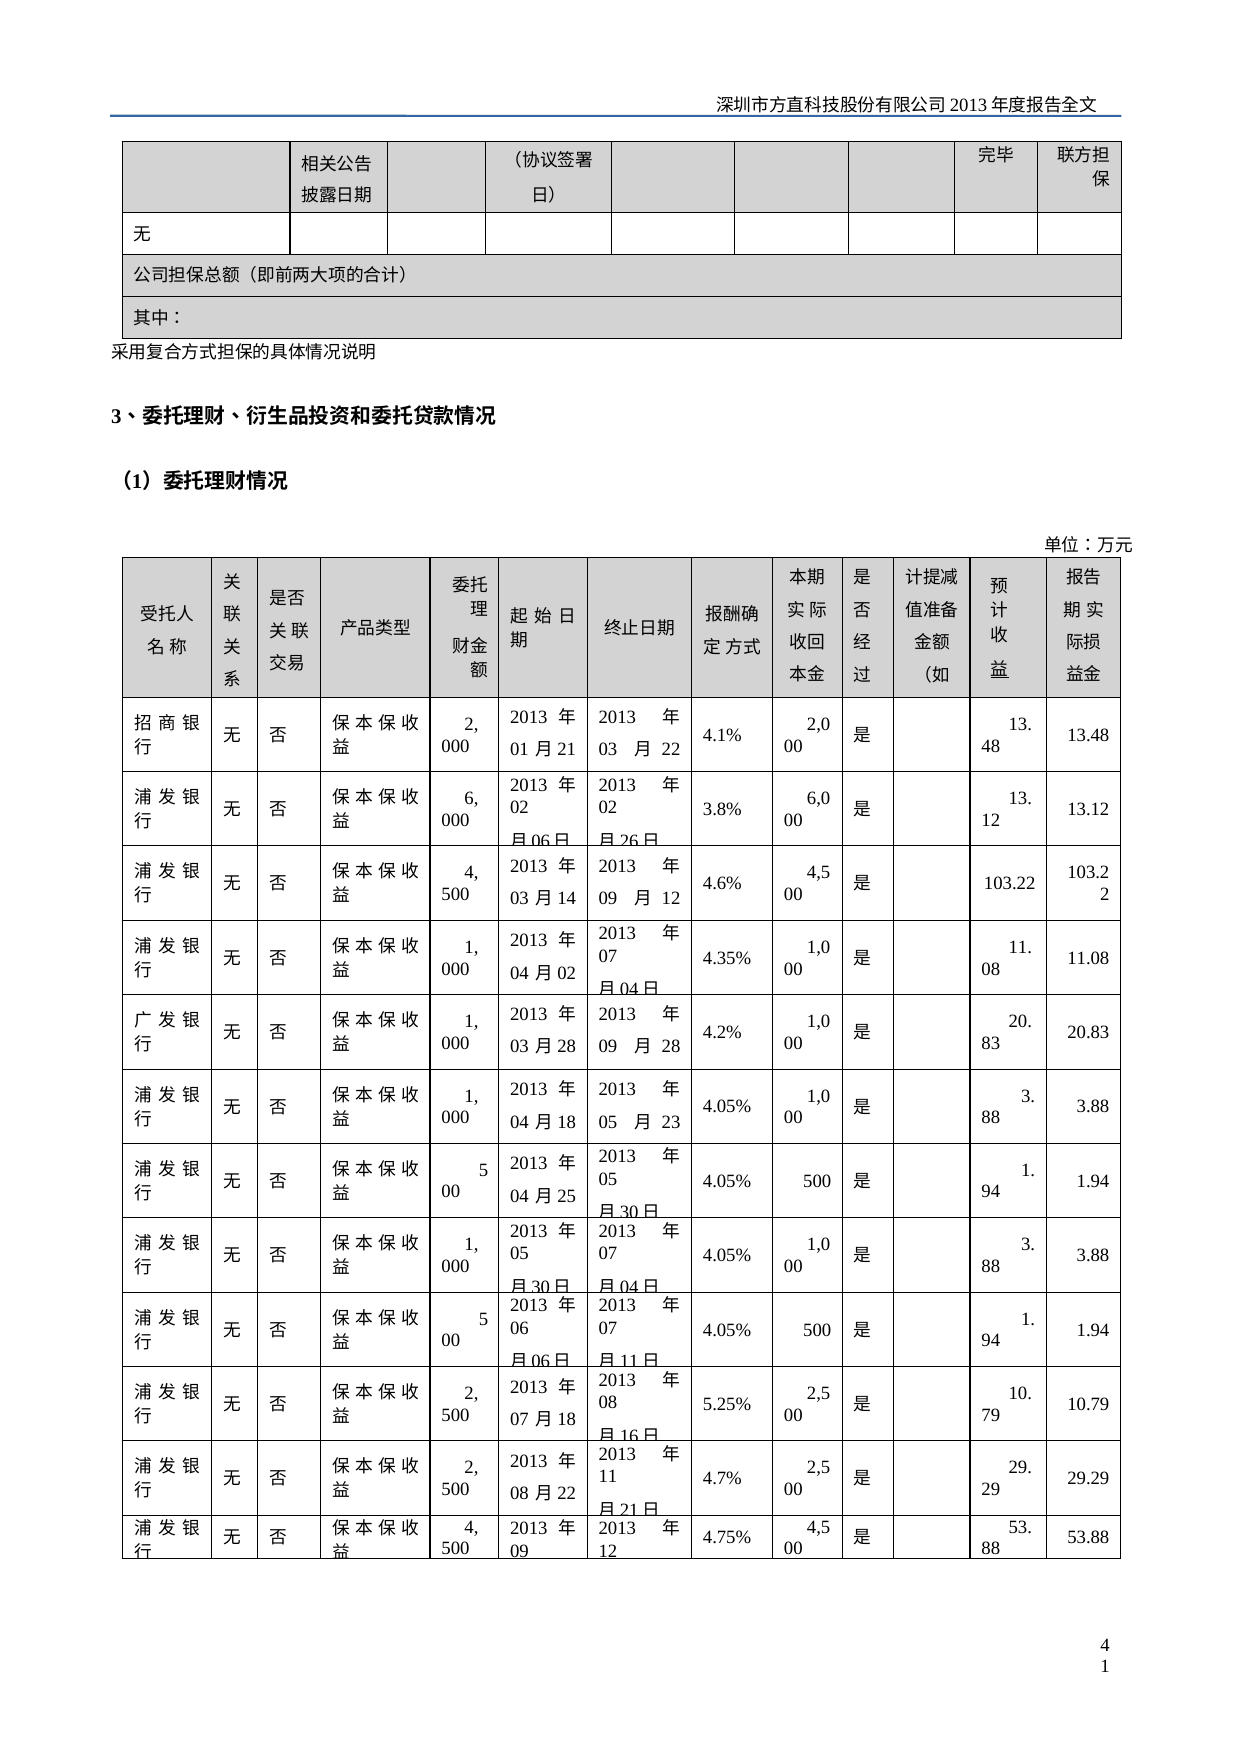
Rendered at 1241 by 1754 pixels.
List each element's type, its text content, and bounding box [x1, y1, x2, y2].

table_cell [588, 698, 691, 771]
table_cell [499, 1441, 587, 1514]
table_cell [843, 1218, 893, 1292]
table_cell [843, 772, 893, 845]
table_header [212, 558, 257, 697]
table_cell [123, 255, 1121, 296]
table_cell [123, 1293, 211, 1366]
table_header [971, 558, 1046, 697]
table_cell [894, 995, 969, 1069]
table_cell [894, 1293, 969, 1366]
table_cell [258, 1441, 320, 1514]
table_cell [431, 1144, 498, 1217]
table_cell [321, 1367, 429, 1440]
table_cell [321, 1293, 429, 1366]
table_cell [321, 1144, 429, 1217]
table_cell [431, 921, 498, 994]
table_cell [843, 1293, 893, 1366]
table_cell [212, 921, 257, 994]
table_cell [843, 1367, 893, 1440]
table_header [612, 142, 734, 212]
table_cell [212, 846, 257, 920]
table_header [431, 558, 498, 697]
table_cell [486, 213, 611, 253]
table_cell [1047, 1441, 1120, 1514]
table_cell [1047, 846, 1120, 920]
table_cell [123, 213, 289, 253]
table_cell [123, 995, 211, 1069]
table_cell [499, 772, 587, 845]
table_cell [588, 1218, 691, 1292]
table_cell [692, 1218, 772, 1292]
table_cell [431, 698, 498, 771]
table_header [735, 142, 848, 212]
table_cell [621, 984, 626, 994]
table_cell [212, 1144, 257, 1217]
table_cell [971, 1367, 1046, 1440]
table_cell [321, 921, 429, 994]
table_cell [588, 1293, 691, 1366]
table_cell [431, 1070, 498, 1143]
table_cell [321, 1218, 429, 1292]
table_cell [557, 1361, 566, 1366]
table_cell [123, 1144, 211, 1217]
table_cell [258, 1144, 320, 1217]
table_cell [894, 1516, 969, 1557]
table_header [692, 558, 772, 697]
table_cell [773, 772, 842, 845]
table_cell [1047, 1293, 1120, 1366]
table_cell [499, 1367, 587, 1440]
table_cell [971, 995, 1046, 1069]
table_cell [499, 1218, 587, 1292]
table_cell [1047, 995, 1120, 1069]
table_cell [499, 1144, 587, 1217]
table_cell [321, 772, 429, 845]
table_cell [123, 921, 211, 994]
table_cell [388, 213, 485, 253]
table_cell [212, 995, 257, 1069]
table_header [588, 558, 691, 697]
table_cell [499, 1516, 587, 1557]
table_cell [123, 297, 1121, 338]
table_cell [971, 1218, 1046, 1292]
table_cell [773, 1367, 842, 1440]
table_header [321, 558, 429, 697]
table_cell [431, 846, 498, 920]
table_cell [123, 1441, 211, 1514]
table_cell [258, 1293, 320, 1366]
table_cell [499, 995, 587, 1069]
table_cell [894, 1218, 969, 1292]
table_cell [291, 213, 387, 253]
text （1）委托理财情况 [111, 467, 1132, 495]
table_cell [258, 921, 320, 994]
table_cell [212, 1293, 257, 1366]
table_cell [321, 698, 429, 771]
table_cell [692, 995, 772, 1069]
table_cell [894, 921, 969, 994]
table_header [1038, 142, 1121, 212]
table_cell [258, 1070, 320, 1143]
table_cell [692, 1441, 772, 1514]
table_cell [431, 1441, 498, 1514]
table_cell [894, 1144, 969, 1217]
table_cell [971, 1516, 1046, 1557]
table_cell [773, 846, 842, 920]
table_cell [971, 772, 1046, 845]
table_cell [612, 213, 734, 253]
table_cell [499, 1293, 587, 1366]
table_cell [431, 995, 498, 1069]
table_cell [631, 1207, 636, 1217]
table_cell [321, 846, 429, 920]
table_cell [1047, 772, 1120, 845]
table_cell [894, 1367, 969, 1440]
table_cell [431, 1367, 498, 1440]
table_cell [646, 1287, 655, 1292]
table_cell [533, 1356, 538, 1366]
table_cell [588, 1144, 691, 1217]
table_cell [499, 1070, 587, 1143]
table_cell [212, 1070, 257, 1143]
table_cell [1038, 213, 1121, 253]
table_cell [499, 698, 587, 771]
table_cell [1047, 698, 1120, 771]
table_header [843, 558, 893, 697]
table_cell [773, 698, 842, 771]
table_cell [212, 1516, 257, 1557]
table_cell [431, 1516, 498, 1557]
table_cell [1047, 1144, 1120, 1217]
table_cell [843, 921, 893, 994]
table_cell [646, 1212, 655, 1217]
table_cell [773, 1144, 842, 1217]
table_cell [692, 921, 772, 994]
text 采用复合方式担保的具体情况说明 [111, 339, 1132, 363]
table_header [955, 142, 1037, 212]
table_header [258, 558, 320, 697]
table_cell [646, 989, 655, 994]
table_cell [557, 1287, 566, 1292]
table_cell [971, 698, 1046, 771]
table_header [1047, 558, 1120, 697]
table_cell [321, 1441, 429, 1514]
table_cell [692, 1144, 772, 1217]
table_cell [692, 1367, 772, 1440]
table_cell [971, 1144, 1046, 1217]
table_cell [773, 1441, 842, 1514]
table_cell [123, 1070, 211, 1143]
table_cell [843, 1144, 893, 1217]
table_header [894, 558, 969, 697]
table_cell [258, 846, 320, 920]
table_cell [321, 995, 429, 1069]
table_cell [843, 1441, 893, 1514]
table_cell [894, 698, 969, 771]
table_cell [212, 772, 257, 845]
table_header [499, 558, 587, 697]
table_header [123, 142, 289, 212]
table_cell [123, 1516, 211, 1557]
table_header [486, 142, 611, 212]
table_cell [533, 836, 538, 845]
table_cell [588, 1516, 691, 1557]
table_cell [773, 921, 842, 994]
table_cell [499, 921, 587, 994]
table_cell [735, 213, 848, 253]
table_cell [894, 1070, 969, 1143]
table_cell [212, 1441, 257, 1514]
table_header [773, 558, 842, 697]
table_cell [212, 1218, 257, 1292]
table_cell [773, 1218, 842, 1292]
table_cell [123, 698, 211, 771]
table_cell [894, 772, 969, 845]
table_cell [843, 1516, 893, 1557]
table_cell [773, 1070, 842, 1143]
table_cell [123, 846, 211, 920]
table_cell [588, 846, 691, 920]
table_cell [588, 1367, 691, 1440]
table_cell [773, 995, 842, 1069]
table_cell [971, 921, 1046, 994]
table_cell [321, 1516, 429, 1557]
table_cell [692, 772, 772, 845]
text 单位：万元 [111, 533, 1132, 557]
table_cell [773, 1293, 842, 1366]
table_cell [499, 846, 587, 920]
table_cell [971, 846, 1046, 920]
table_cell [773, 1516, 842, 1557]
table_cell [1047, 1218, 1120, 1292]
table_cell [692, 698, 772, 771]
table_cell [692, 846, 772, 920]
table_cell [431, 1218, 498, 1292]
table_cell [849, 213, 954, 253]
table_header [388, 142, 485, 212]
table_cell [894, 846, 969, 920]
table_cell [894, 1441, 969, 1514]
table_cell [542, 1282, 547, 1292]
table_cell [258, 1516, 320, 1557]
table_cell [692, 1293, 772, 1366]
text 3、委托理财、衍生品投资和委托贷款情况 [111, 401, 1132, 429]
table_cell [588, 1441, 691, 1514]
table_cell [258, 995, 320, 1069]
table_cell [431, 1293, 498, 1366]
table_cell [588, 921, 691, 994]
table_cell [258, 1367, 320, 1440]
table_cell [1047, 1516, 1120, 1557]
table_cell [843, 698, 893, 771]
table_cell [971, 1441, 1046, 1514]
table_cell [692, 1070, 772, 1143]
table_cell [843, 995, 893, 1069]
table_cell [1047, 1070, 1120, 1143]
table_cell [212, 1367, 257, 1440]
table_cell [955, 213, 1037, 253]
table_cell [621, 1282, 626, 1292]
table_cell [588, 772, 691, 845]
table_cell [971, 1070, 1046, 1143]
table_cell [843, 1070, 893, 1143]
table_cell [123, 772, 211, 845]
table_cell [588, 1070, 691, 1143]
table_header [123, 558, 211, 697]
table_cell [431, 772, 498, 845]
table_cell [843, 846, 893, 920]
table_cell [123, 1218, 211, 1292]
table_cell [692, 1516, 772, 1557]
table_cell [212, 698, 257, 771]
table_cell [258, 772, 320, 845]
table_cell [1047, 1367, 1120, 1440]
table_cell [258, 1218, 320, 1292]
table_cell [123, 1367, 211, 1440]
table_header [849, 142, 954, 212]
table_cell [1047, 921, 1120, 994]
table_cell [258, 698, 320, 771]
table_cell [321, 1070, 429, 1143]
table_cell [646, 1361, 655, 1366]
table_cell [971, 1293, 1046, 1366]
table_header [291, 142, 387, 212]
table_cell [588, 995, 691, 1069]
